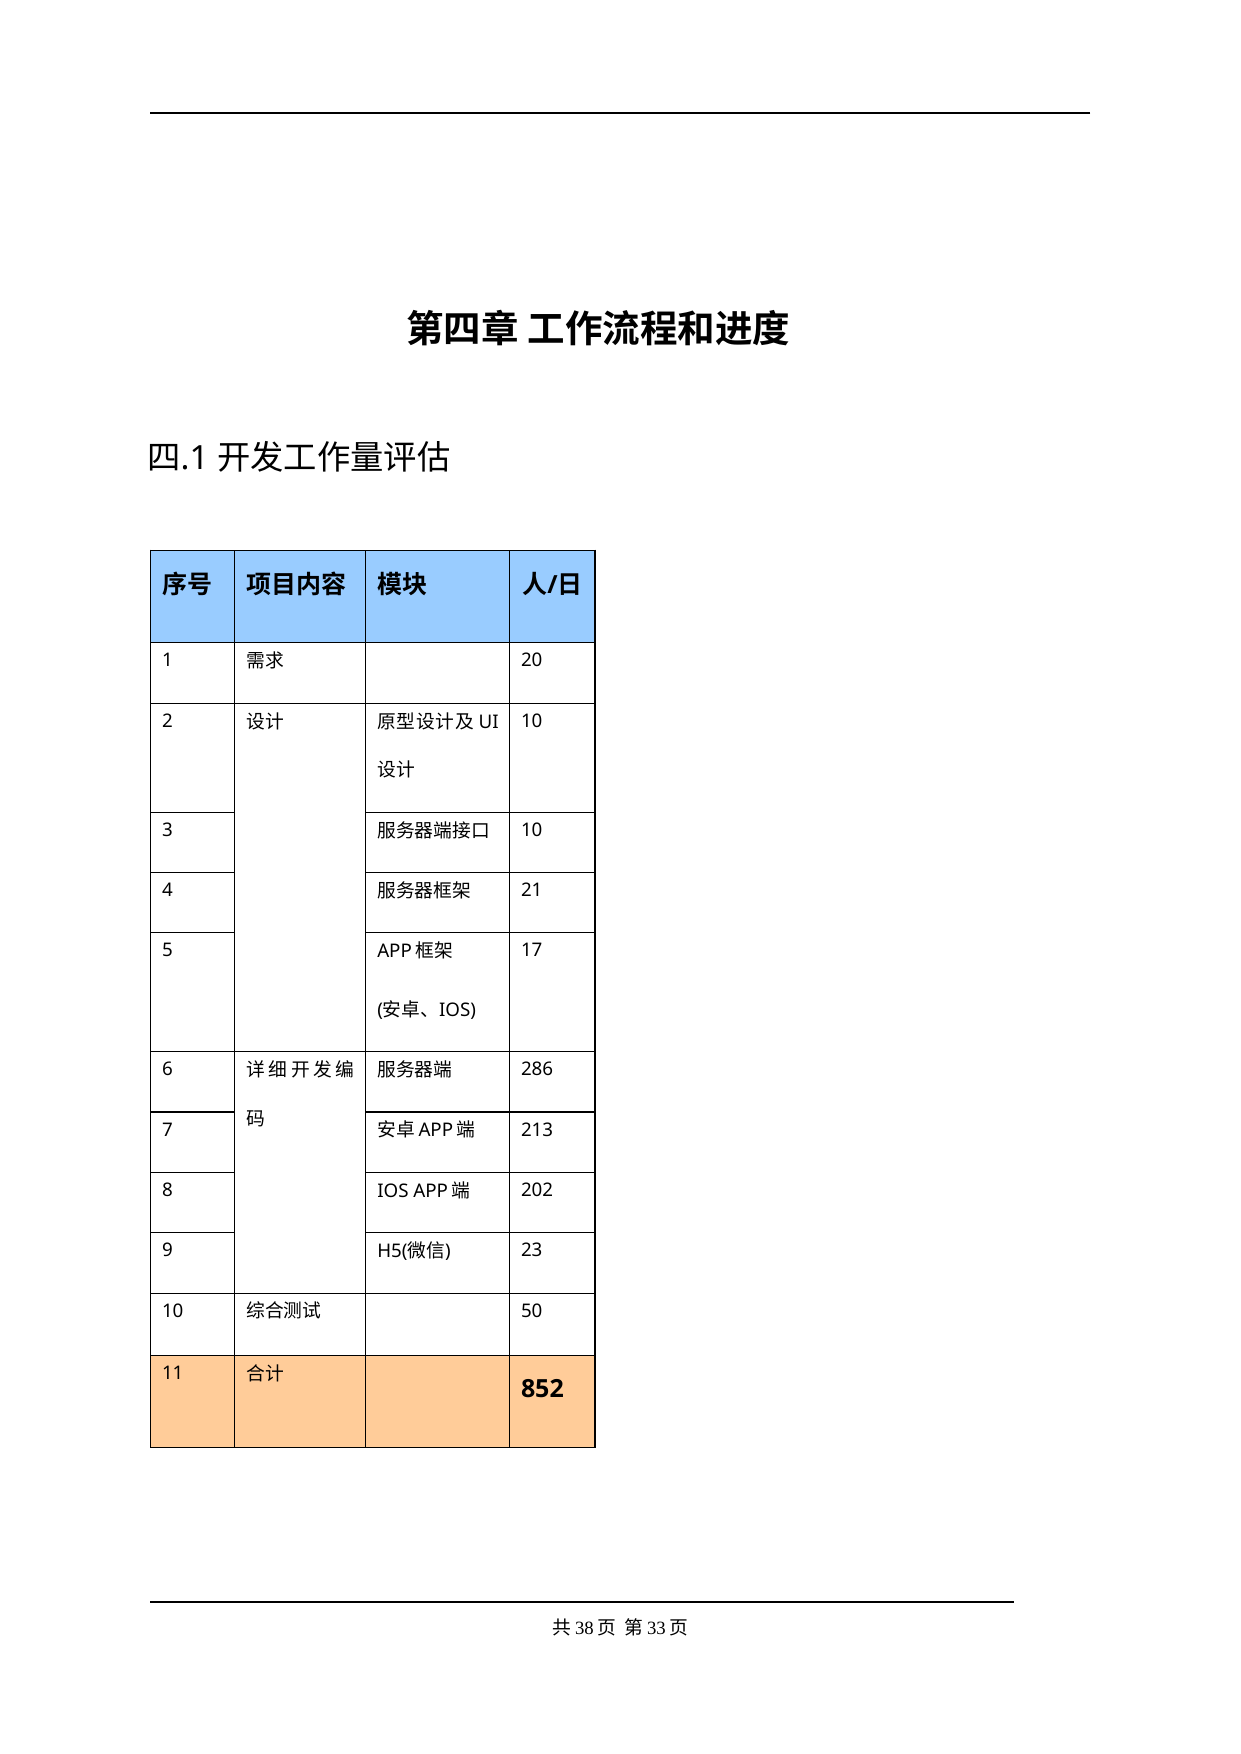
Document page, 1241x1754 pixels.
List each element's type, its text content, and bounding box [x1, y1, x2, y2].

table_header 人/日 [510, 551, 594, 642]
table_cell [366, 1294, 509, 1354]
table_cell 10 [510, 813, 594, 872]
table_cell 10 [151, 1294, 234, 1354]
text 开发工作量评估 [147, 423, 1090, 488]
table_cell 设计 [235, 704, 365, 1051]
table_cell APP框架 (安卓、IOS) [366, 933, 509, 1051]
table_cell 202 [510, 1173, 594, 1232]
table_cell 23 [510, 1233, 594, 1292]
table_cell H5(微信) [366, 1233, 509, 1292]
table_cell 服务器框架 [366, 873, 509, 932]
table_header 项目内容 [235, 551, 365, 642]
table_cell 3 [151, 813, 234, 872]
table_cell 需求 [235, 643, 365, 703]
table_cell 852 [510, 1356, 594, 1447]
table_cell 11 [151, 1356, 234, 1447]
table_cell 原型设计及UI设计 [366, 704, 509, 812]
table_cell IOS APP端 [366, 1173, 509, 1232]
text 工作流程和进度 [106, 293, 1090, 358]
table_cell 9 [151, 1233, 234, 1292]
table_cell 213 [510, 1113, 594, 1172]
table_cell 6 [151, 1052, 234, 1111]
table_cell 2 [151, 704, 234, 812]
table_cell 1 [151, 643, 234, 703]
table_header 模块 [366, 551, 509, 642]
table_cell 5 [151, 933, 234, 1051]
table_cell 服务器端 [366, 1052, 509, 1111]
table_cell 合计 [235, 1356, 365, 1447]
table_cell 8 [151, 1173, 234, 1232]
table_cell 286 [510, 1052, 594, 1111]
table_cell 7 [151, 1113, 234, 1172]
table_cell 20 [510, 643, 594, 703]
table_cell 21 [510, 873, 594, 932]
table_cell 安卓APP端 [366, 1113, 509, 1172]
table_header 序号 [151, 551, 234, 642]
table_cell 50 [510, 1294, 594, 1354]
table_cell 服务器端接口 [366, 813, 509, 872]
table_cell 17 [510, 933, 594, 1051]
table_cell [366, 643, 509, 703]
table_cell 详细开发编码 [235, 1052, 365, 1292]
table_cell 4 [151, 873, 234, 932]
table_cell 综合测试 [235, 1294, 365, 1354]
table_cell 10 [510, 704, 594, 812]
table_cell [366, 1356, 509, 1447]
